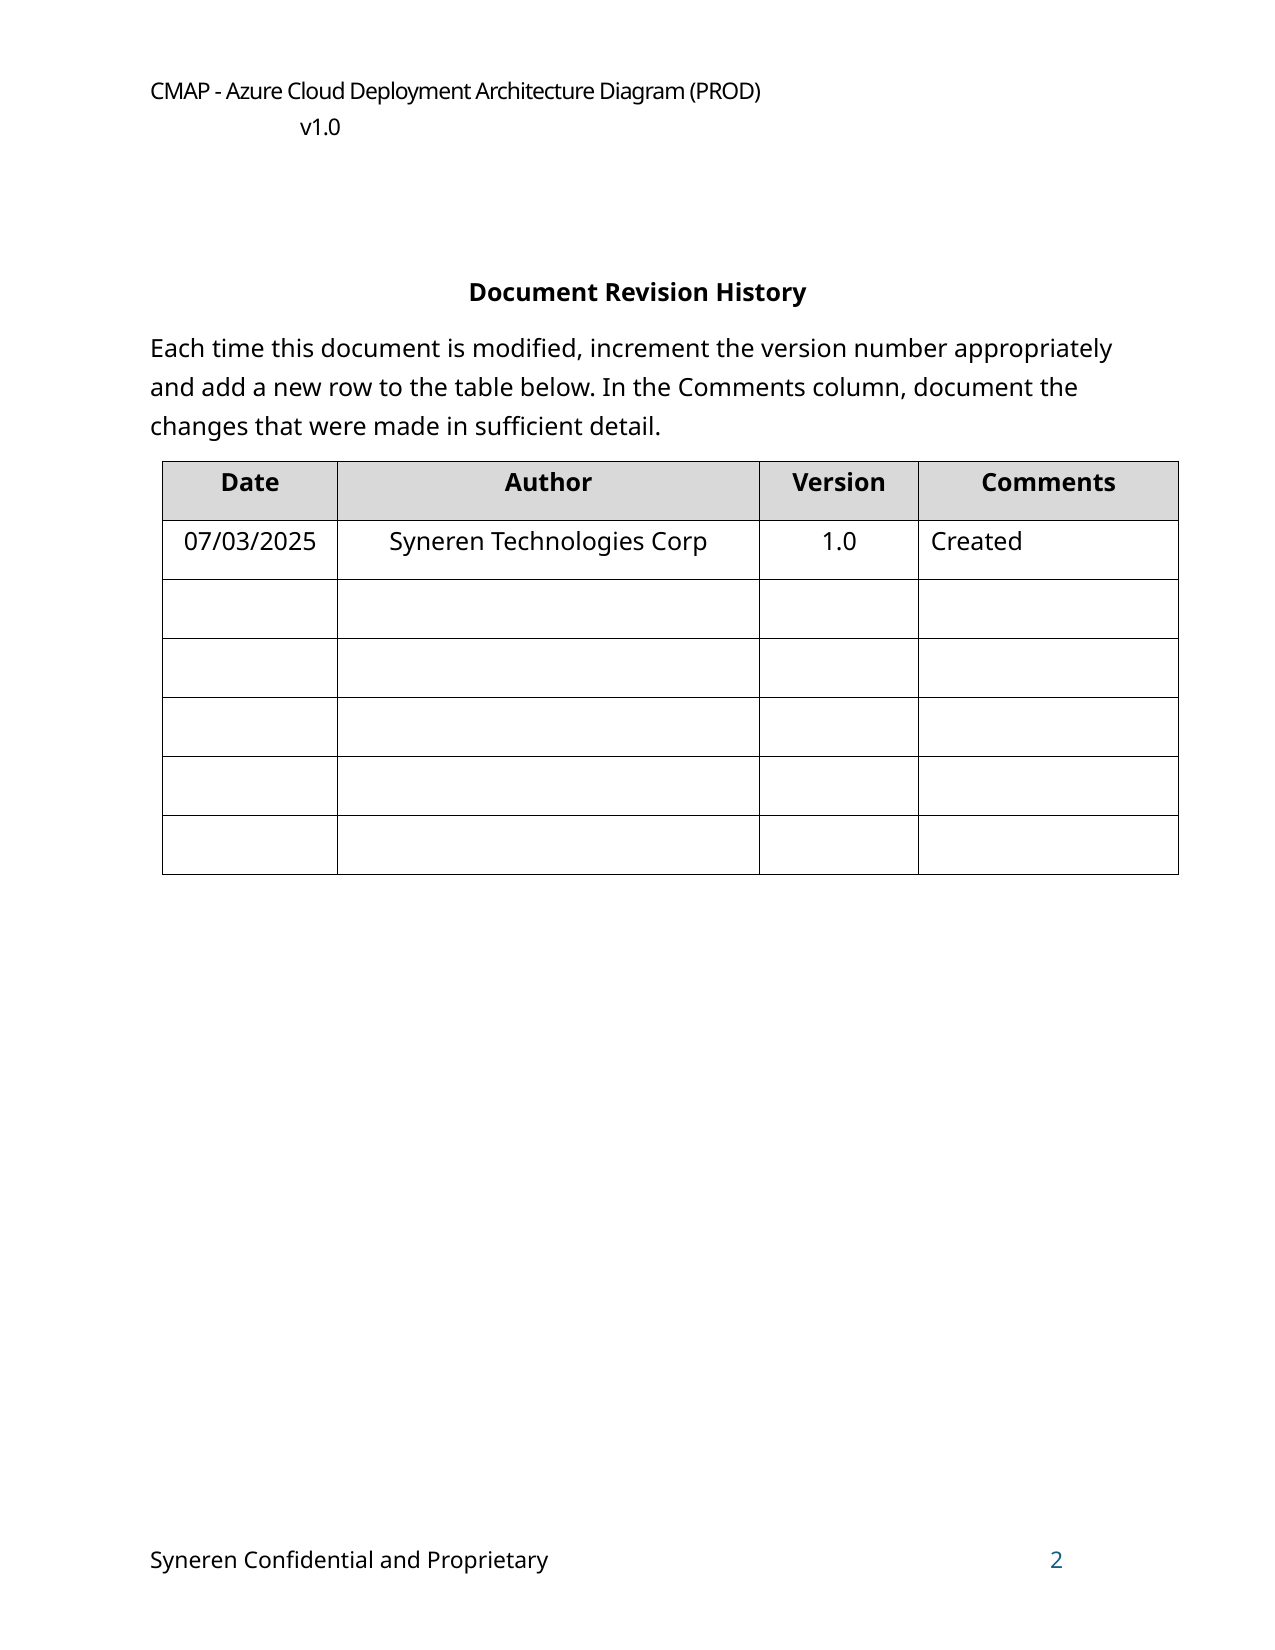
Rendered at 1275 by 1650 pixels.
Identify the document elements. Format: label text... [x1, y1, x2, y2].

table_cell [760, 580, 918, 638]
text Document Revision History [150, 275, 1125, 309]
table_cell Syneren Technologies Corp [338, 521, 759, 579]
table_cell [760, 816, 918, 874]
table_cell [338, 698, 759, 756]
table_cell [163, 757, 337, 815]
table_cell [338, 757, 759, 815]
table_cell [338, 639, 759, 697]
table_cell [163, 580, 337, 638]
table_cell [760, 639, 918, 697]
table_cell [919, 580, 1178, 638]
table_cell [760, 698, 918, 756]
table_header Comments [919, 462, 1178, 520]
table_cell [919, 816, 1178, 874]
table_cell [919, 698, 1178, 756]
table_header Date [163, 462, 337, 520]
table_cell [338, 816, 759, 874]
table_header Version [760, 462, 918, 520]
table_header Author [338, 462, 759, 520]
table_cell 07/03/2025 [163, 521, 337, 579]
table_cell Created [919, 521, 1178, 579]
table_cell [760, 757, 918, 815]
table_cell [338, 580, 759, 638]
table_cell [163, 639, 337, 697]
table_cell [919, 639, 1178, 697]
table_cell 1.0 [760, 521, 918, 579]
table_cell [163, 698, 337, 756]
table_cell [919, 757, 1178, 815]
text Each time this document is modified, increment the version number appropriately and add a new row to the table below. In the Comments column, document the changes that were made in sufficient detail. [150, 331, 1125, 443]
table_cell [163, 816, 337, 874]
